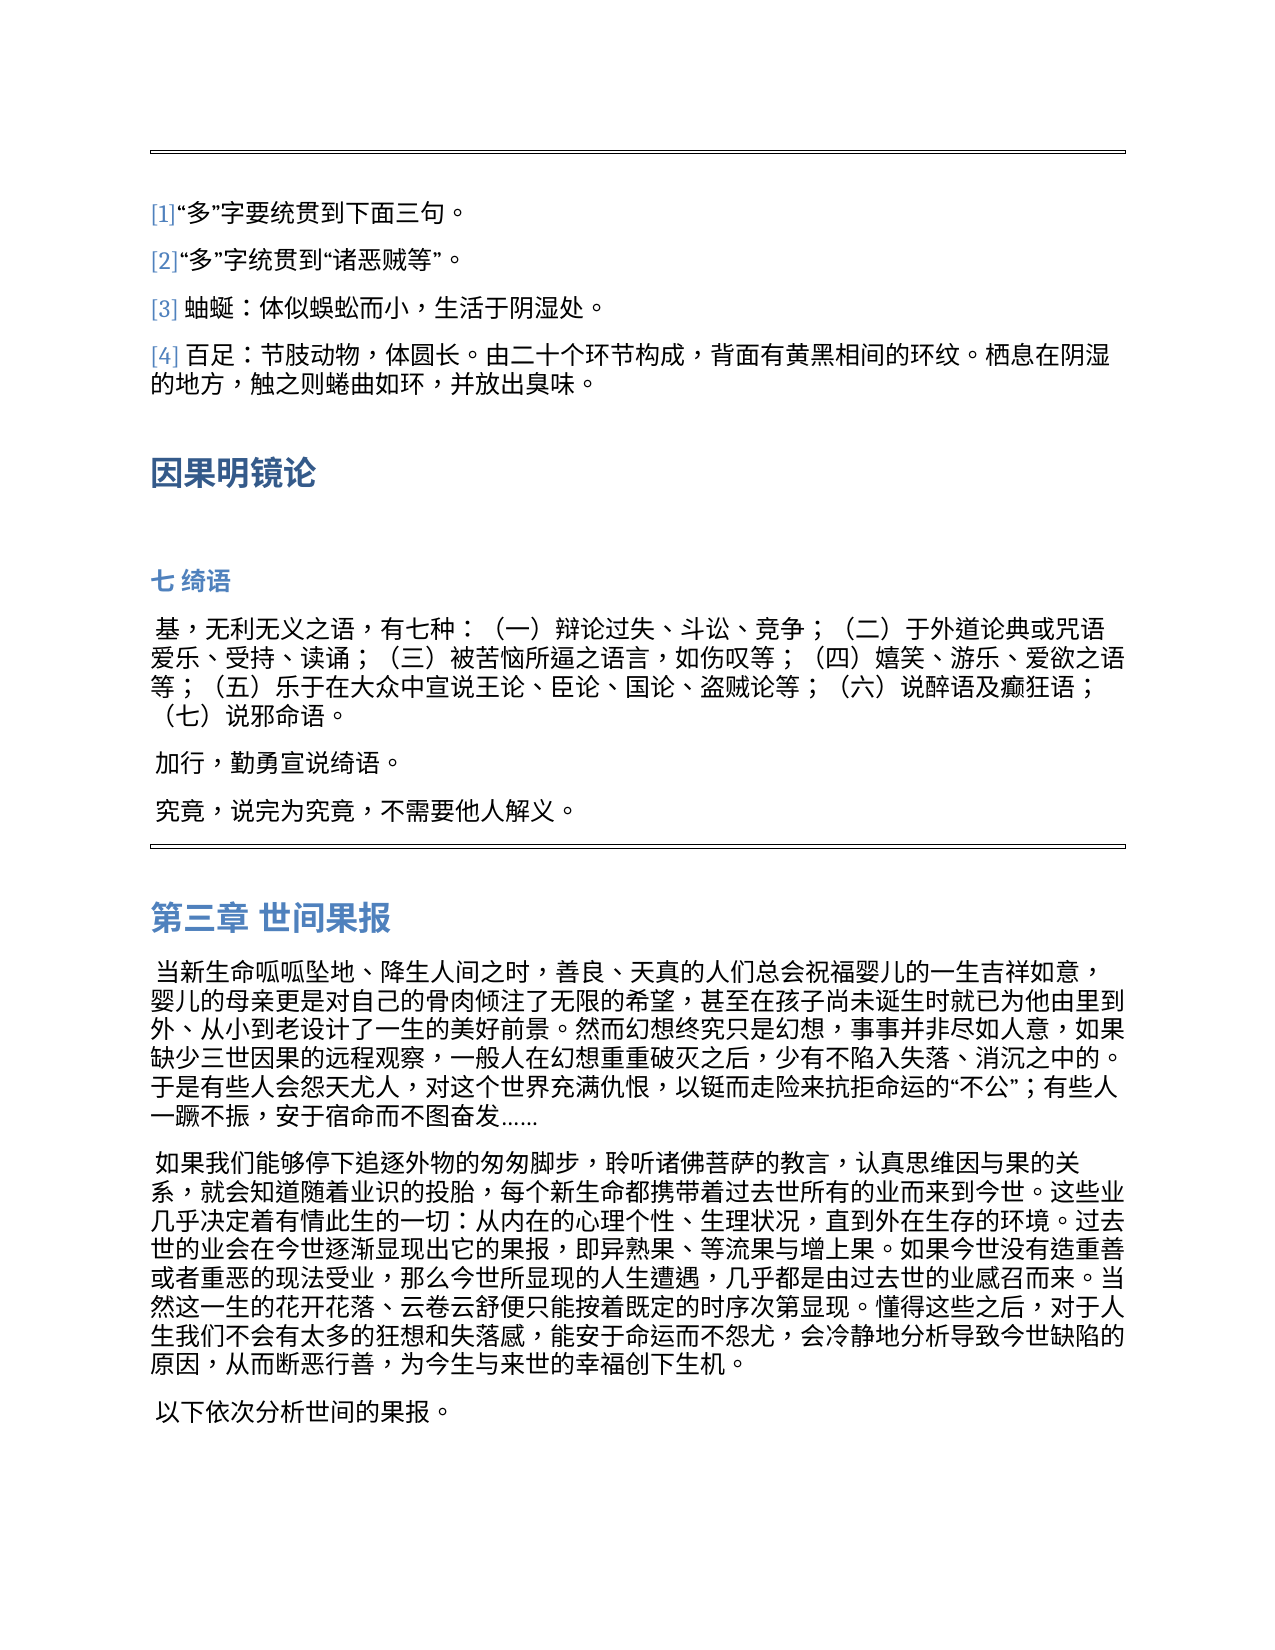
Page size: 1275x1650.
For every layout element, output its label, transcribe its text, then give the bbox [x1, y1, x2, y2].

text [4] 百足：节肢动物，体圆长。由二十个环节构成，背面有黄黑相间的环纹。栖息在阴湿的地方，触之则蜷曲如环，并放出臭味。 [150, 342, 1125, 399]
text 如果我们能够停下追逐外物的匆匆脚步，聆听诸佛菩萨的教言，认真思维因与果的关系，就会知道随着业识的投胎，每个新生命都携带着过去世所有的业而来到今世。这些业几乎决定着有情此生的一切：从内在的心理个性、生理状况，直到外在生存的环境。过去世的业会在今世逐渐显现出它的果报，即异熟果、等流果与增上果。如果今世没有造重善或者重恶的现法受业，那么今世所显现的人生遭遇，几乎都是由过去世的业感召而来。当然这一生的花开花落、云卷云舒便只能按着既定的时序次第显现。懂得这些之后，对于人生我们不会有太多的狂想和失落感，能安于命运而不怨尤，会冷静地分析导致今世缺陷的原因，从而断恶行善，为今生与来世的幸福创下生机。 [150, 1150, 1125, 1380]
subtitle 七 绮语 [150, 563, 1125, 597]
subtitle 因果明镜论 [150, 449, 1125, 495]
text [1]“多”字要统贯到下面三句。 [150, 199, 1125, 228]
text [2]“多”字统贯到“诸恶贼等”。 [150, 247, 1125, 276]
text 究竟，说完为究竟，不需要他人解义。 [150, 797, 1125, 826]
text 以下依次分析世间的果报。 [150, 1399, 1125, 1427]
text 基，无利无义之语，有七种：（一）辩论过失、斗讼、竞争；（二）于外道论典或咒语爱乐、受持、读诵；（三）被苦恼所逼之语言，如伤叹等；（四）嬉笑、游乐、爱欲之语等；（五）乐于在大众中宣说王论、臣论、国论、盗贼论等；（六）说醉语及癫狂语；（七）说邪命语。 [150, 616, 1125, 731]
text [3] 蚰蜒：体似蜈蚣而小，生活于阴湿处。 [150, 294, 1125, 323]
subtitle 第三章 世间果报 [150, 894, 1125, 940]
text 当新生命呱呱坠地、降生人间之时，善良、天真的人们总会祝福婴儿的一生吉祥如意，婴儿的母亲更是对自己的骨肉倾注了无限的希望，甚至在孩子尚未诞生时就已为他由里到外、从小到老设计了一生的美好前景。然而幻想终究只是幻想，事事并非尽如人意，如果缺少三世因果的远程观察，一般人在幻想重重破灭之后，少有不陷入失落、消沉之中的。于是有些人会怨天尤人，对这个世界充满仇恨，以铤而走险来抗拒命运的“不公”；有些人一蹶不振，安于宿命而不图奋发…… [150, 959, 1125, 1131]
text 加行，勤勇宣说绮语。 [150, 750, 1125, 779]
